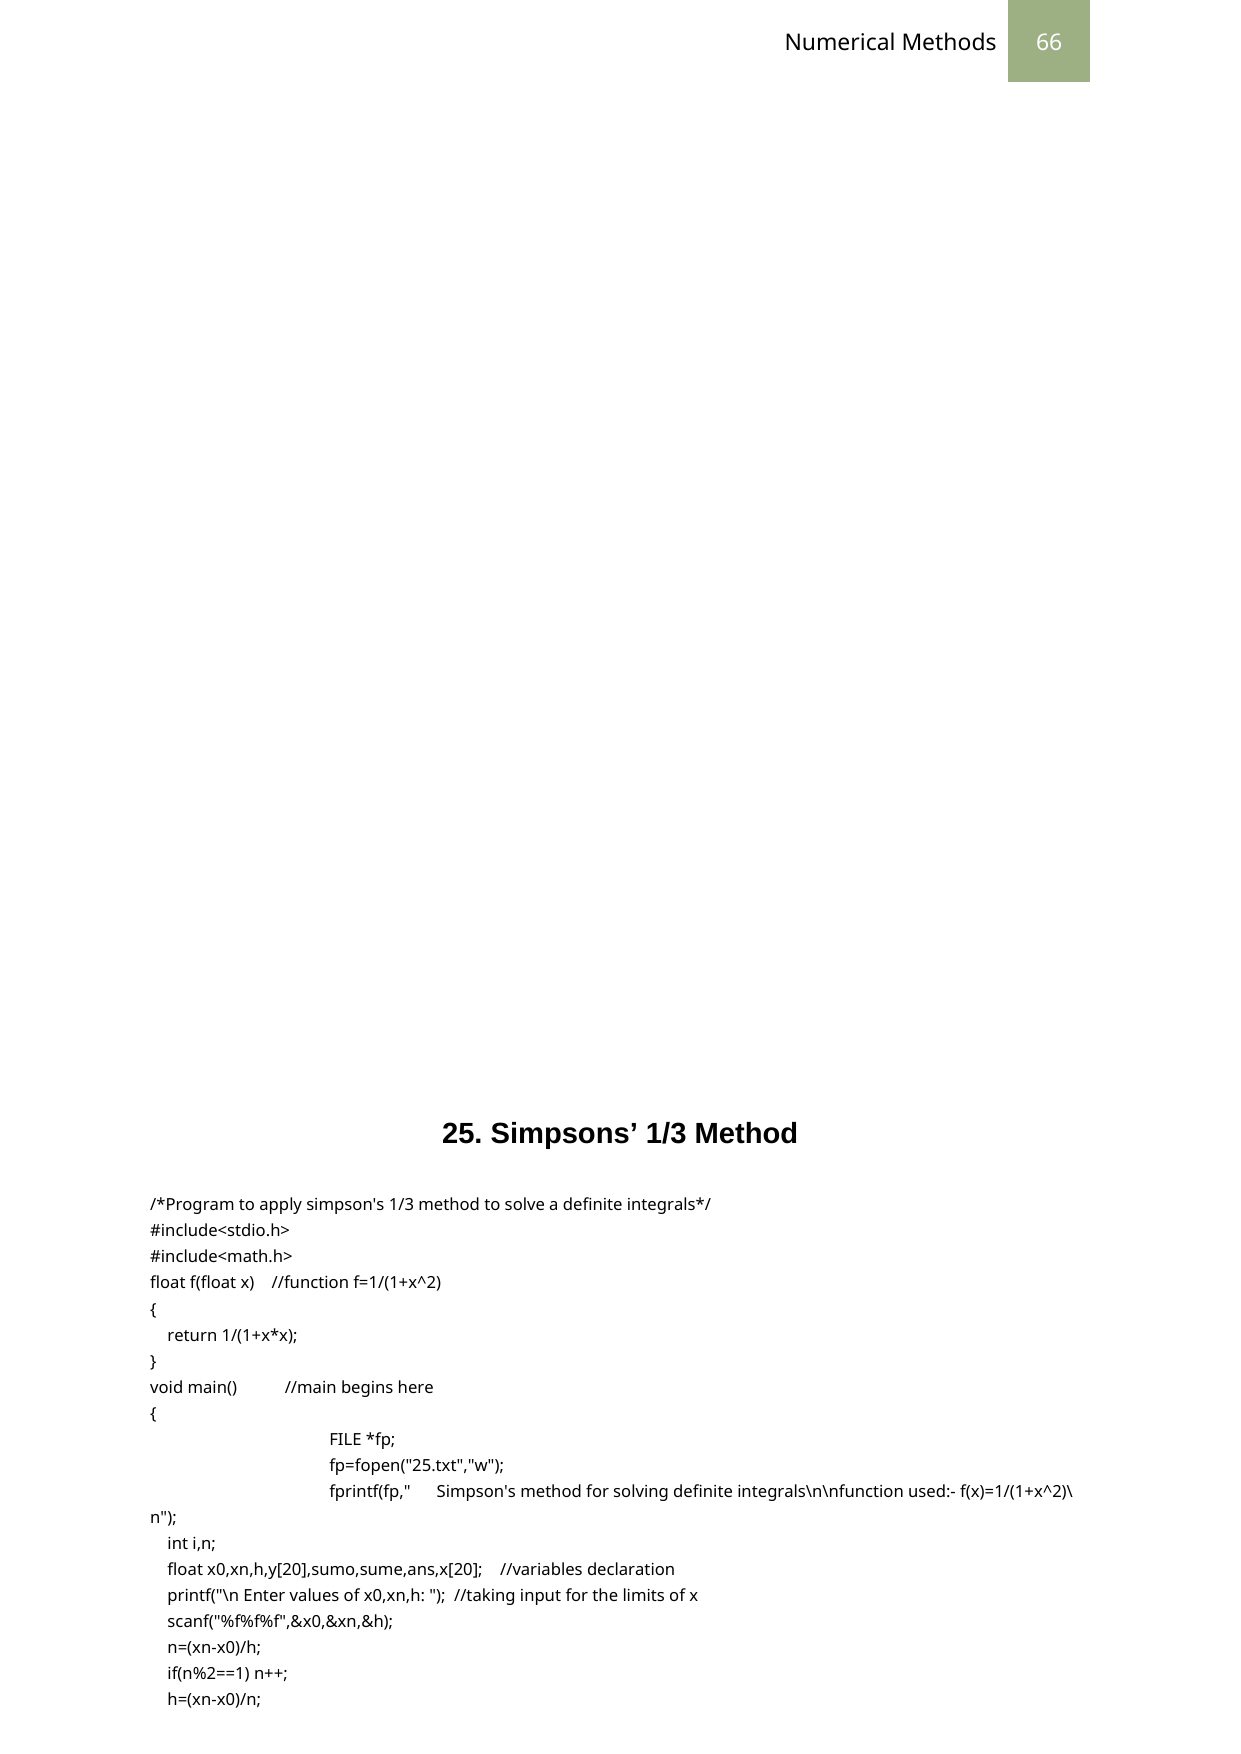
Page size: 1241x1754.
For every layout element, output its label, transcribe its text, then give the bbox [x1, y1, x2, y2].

text float x0,xn,h,y[20],sumo,sume,ans,x[20]; //variables declaration [150, 1557, 1090, 1580]
text 25. Simpsons’ 1/3 Method [150, 1116, 1090, 1149]
text #include<stdio.h> [150, 1219, 1090, 1242]
text if(n%2==1) n++; [150, 1662, 1090, 1684]
text printf("\n Enter values of x0,xn,h: "); //taking input for the limits of x [150, 1583, 1090, 1606]
text int i,n; [150, 1531, 1090, 1554]
text fp=fopen("25.txt","w"); [150, 1453, 1090, 1476]
text void main() //main begins here [150, 1375, 1090, 1398]
text { [150, 1401, 1090, 1424]
text { [150, 1297, 1090, 1320]
text h=(xn-x0)/n; [150, 1688, 1090, 1710]
text return 1/(1+x*x); [150, 1323, 1090, 1346]
text scanf("%f%f%f",&x0,&xn,&h); [150, 1609, 1090, 1632]
text FILE *fp; [150, 1427, 1090, 1450]
text } [150, 1349, 1090, 1372]
text n=(xn-x0)/h; [150, 1636, 1090, 1658]
text fprintf(fp," Simpson's method for solving definite integrals\n\nfunction used:- f(x)=1/(1+x^2)\n"); [150, 1479, 1090, 1528]
text /*Program to apply simpson's 1/3 method to solve a definite integrals*/ [150, 1193, 1090, 1216]
text float f(float x) //function f=1/(1+x^2) [150, 1271, 1090, 1294]
text #include<math.h> [150, 1245, 1090, 1268]
